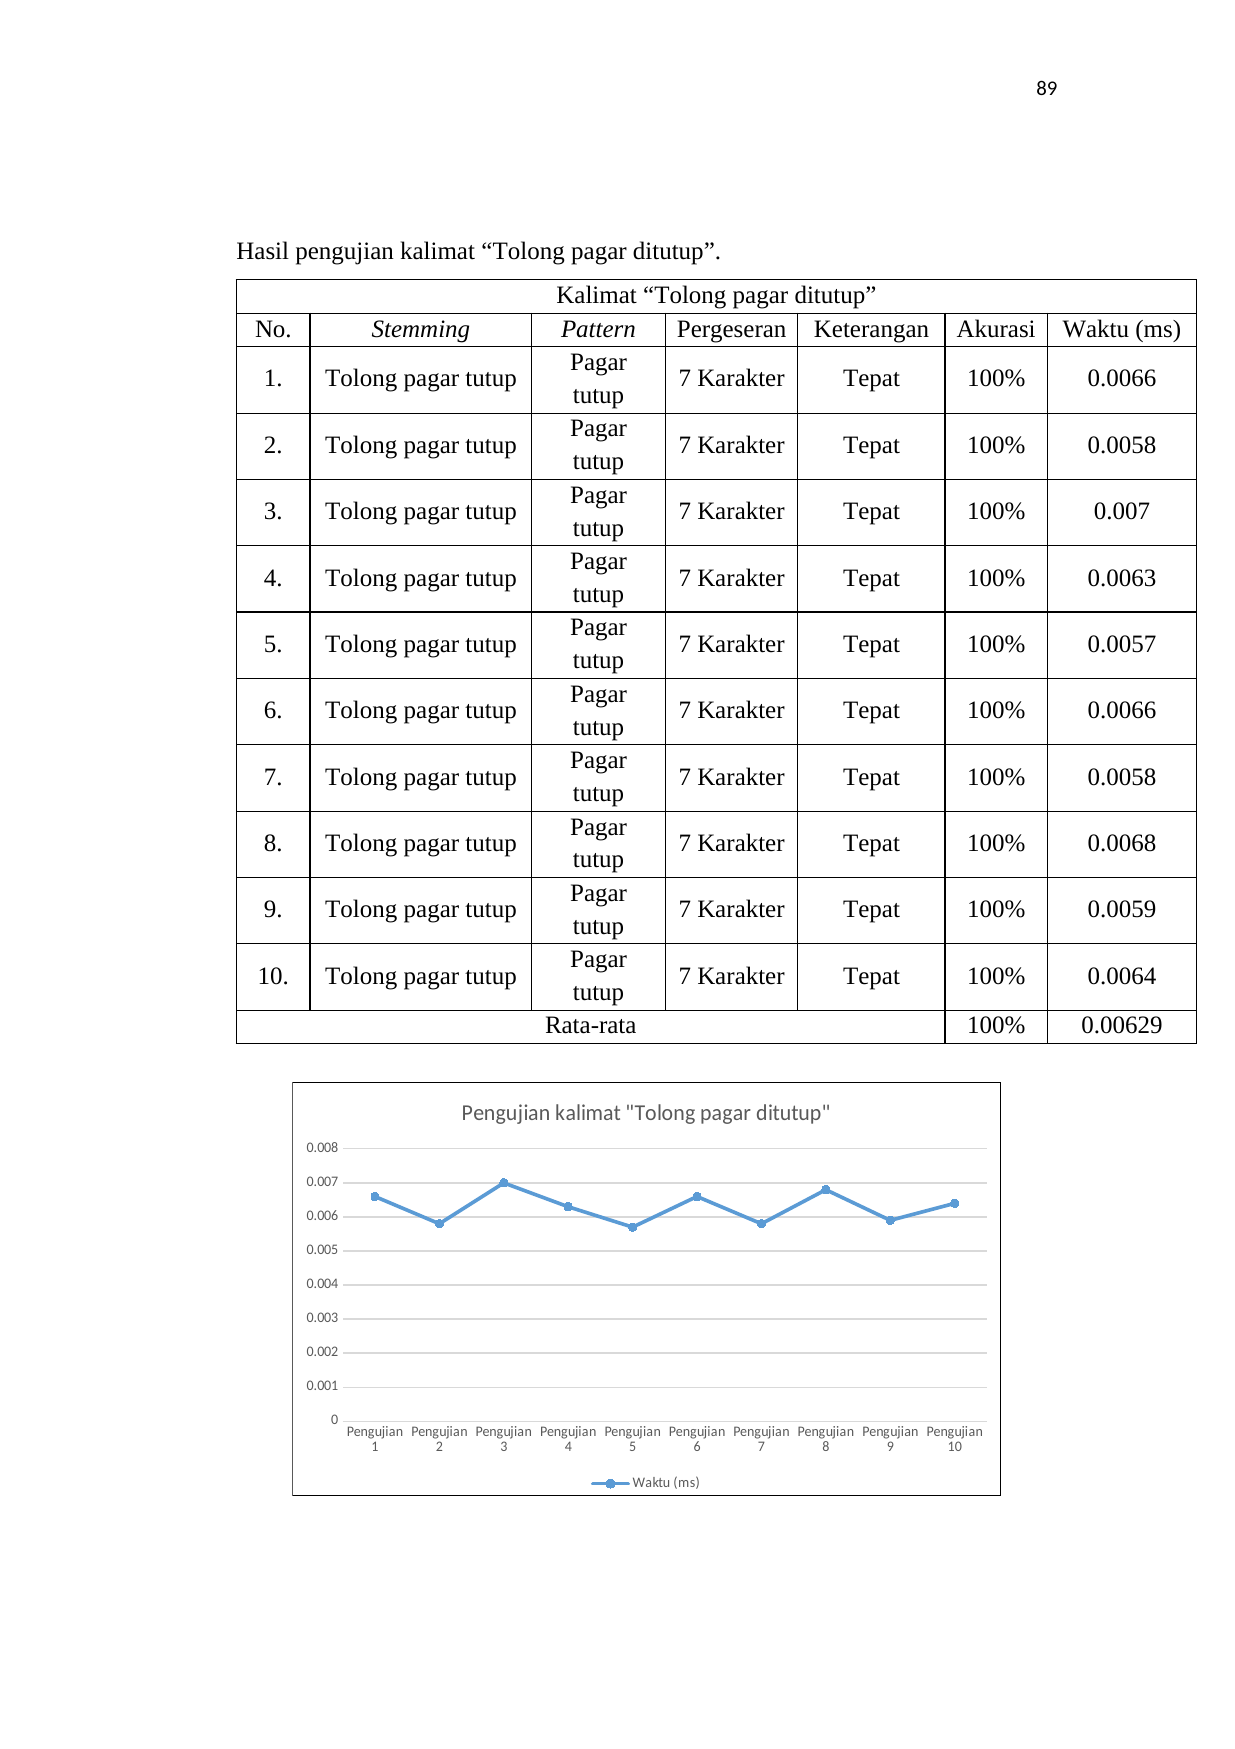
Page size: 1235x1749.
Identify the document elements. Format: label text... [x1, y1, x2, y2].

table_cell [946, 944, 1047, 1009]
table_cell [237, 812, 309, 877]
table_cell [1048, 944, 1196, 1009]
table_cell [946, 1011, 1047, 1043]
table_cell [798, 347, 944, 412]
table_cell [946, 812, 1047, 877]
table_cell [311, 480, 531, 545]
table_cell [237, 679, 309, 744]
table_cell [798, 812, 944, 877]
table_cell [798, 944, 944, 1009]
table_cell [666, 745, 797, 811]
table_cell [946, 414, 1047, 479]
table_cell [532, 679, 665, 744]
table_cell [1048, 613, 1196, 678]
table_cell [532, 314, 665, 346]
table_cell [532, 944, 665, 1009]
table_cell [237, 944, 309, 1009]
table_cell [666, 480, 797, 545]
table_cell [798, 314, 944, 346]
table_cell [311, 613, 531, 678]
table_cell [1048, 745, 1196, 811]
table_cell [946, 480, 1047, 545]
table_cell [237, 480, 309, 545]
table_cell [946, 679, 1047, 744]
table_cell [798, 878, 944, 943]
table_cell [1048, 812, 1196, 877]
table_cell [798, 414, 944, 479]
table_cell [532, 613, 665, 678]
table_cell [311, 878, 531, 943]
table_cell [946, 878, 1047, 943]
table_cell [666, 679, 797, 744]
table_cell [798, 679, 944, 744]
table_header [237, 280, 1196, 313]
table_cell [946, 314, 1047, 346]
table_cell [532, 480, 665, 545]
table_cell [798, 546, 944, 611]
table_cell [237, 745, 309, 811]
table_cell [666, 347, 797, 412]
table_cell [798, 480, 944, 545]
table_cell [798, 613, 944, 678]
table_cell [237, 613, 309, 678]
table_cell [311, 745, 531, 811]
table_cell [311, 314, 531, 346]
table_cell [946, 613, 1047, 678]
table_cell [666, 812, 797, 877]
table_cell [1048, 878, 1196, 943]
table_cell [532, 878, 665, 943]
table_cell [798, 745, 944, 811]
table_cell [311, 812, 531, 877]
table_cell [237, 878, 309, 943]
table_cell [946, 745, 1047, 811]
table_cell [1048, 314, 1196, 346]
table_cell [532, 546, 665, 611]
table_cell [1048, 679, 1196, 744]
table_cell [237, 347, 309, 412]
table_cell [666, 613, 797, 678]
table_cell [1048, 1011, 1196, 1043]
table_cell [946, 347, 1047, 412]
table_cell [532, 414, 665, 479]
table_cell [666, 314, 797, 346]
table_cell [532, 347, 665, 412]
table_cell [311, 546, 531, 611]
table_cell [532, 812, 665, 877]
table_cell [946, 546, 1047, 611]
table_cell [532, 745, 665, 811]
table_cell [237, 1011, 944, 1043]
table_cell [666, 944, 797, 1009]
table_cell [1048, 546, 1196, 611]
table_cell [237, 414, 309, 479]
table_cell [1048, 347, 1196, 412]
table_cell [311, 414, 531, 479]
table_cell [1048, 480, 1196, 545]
text Hasil pengujian kalimat “Tolong pagar ditutup”. [236, 236, 1057, 265]
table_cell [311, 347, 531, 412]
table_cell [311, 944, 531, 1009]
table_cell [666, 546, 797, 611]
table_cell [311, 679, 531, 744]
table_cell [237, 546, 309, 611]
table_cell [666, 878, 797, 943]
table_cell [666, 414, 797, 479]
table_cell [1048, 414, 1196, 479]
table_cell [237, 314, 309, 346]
